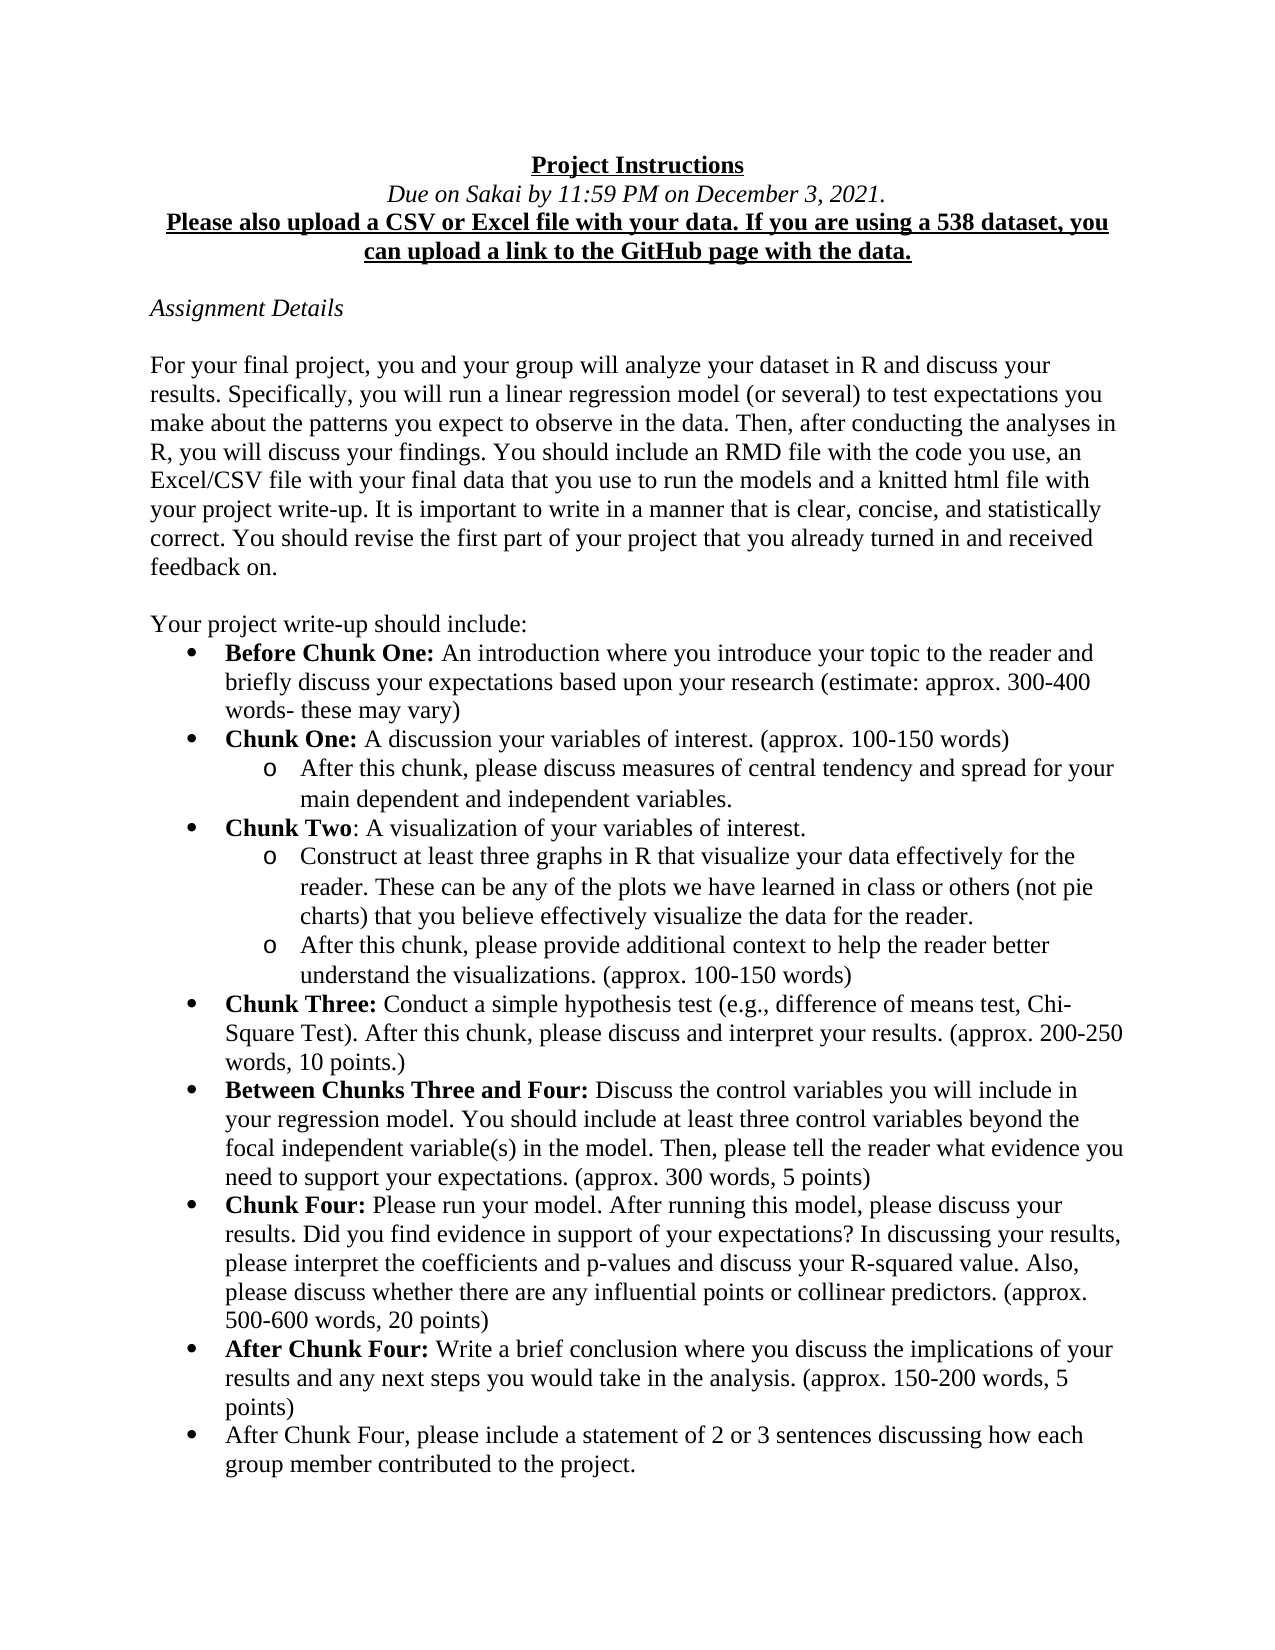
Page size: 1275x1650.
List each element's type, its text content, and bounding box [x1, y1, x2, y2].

list Between Chunks Three and Four: Discuss the control variables you will include in your regression model. You should include at least three control variables beyond the focal independent variable(s) in the model. Then, please tell the reader what evidence you need to support your expectations. (approx. 300 words, 5 points) [187, 1076, 1125, 1191]
list Chunk Two: A visualization of your variables of interest. [187, 813, 1125, 841]
text Please also upload a CSV or Excel file with your data. If you are using a 538 dataset, you can upload a link to the GitHub page with the data. [150, 207, 1125, 265]
list Chunk Three: Conduct a simple hypothesis test (e.g., difference of means test, Chi-Square Test). After this chunk, please discuss and interpret your results. (approx. 200-250 words, 10 points.) [187, 989, 1125, 1076]
text Your project write-up should include: [150, 609, 1125, 638]
list Before Chunk One: An introduction where you introduce your topic to the reader and briefly discuss your expectations based upon your research (estimate: approx. 300-400 words- these may vary) [187, 638, 1125, 724]
list Construct at least three graphs in R that visualize your data effectively for the reader. These can be any of the plots we have learned in class or others (not pie charts) that you believe effectively visualize the data for the reader. [262, 841, 1125, 930]
list After Chunk Four, please include a statement of 2 or 3 sentences discussing how each group member contributed to the project. [187, 1421, 1125, 1478]
list After this chunk, please discuss measures of central tendency and spread for your main dependent and independent variables. [262, 753, 1125, 813]
text Assignment Details [150, 293, 1125, 322]
list After this chunk, please provide additional context to help the reader better understand the visualizations. (approx. 100-150 words) [262, 930, 1125, 989]
text Project Instructions [150, 150, 1125, 179]
text Due on Sakai by 11:59 PM on December 3, 2021. [150, 179, 1125, 207]
list After Chunk Four: Write a brief conclusion where you discuss the implications of your results and any next steps you would take in the analysis. (approx. 150-200 words, 5 points) [187, 1334, 1125, 1421]
text For your final project, you and your group will analyze your dataset in R and discuss your results. Specifically, you will run a linear regression model (or several) to test expectations you make about the patterns you expect to observe in the data. Then, after conducting the analyses in R, you will discuss your findings. You should include an RMD file with the code you use, an Excel/CSV file with your final data that you use to run the models and a knitted html file with your project write-up. It is important to write in a manner that is clear, concise, and statistically correct. You should revise the first part of your project that you already turned in and received feedback on. [150, 351, 1125, 581]
list Chunk One: A discussion your variables of interest. (approx. 100-150 words) [187, 724, 1125, 753]
list Chunk Four: Please run your model. After running this model, please discuss your results. Did you find evidence in support of your expectations? In discussing your results, please interpret the coefficients and p-values and discuss your R-squared value. Also, please discuss whether there are any influential points or collinear predictors. (approx. 500-600 words, 20 points) [187, 1191, 1125, 1334]
